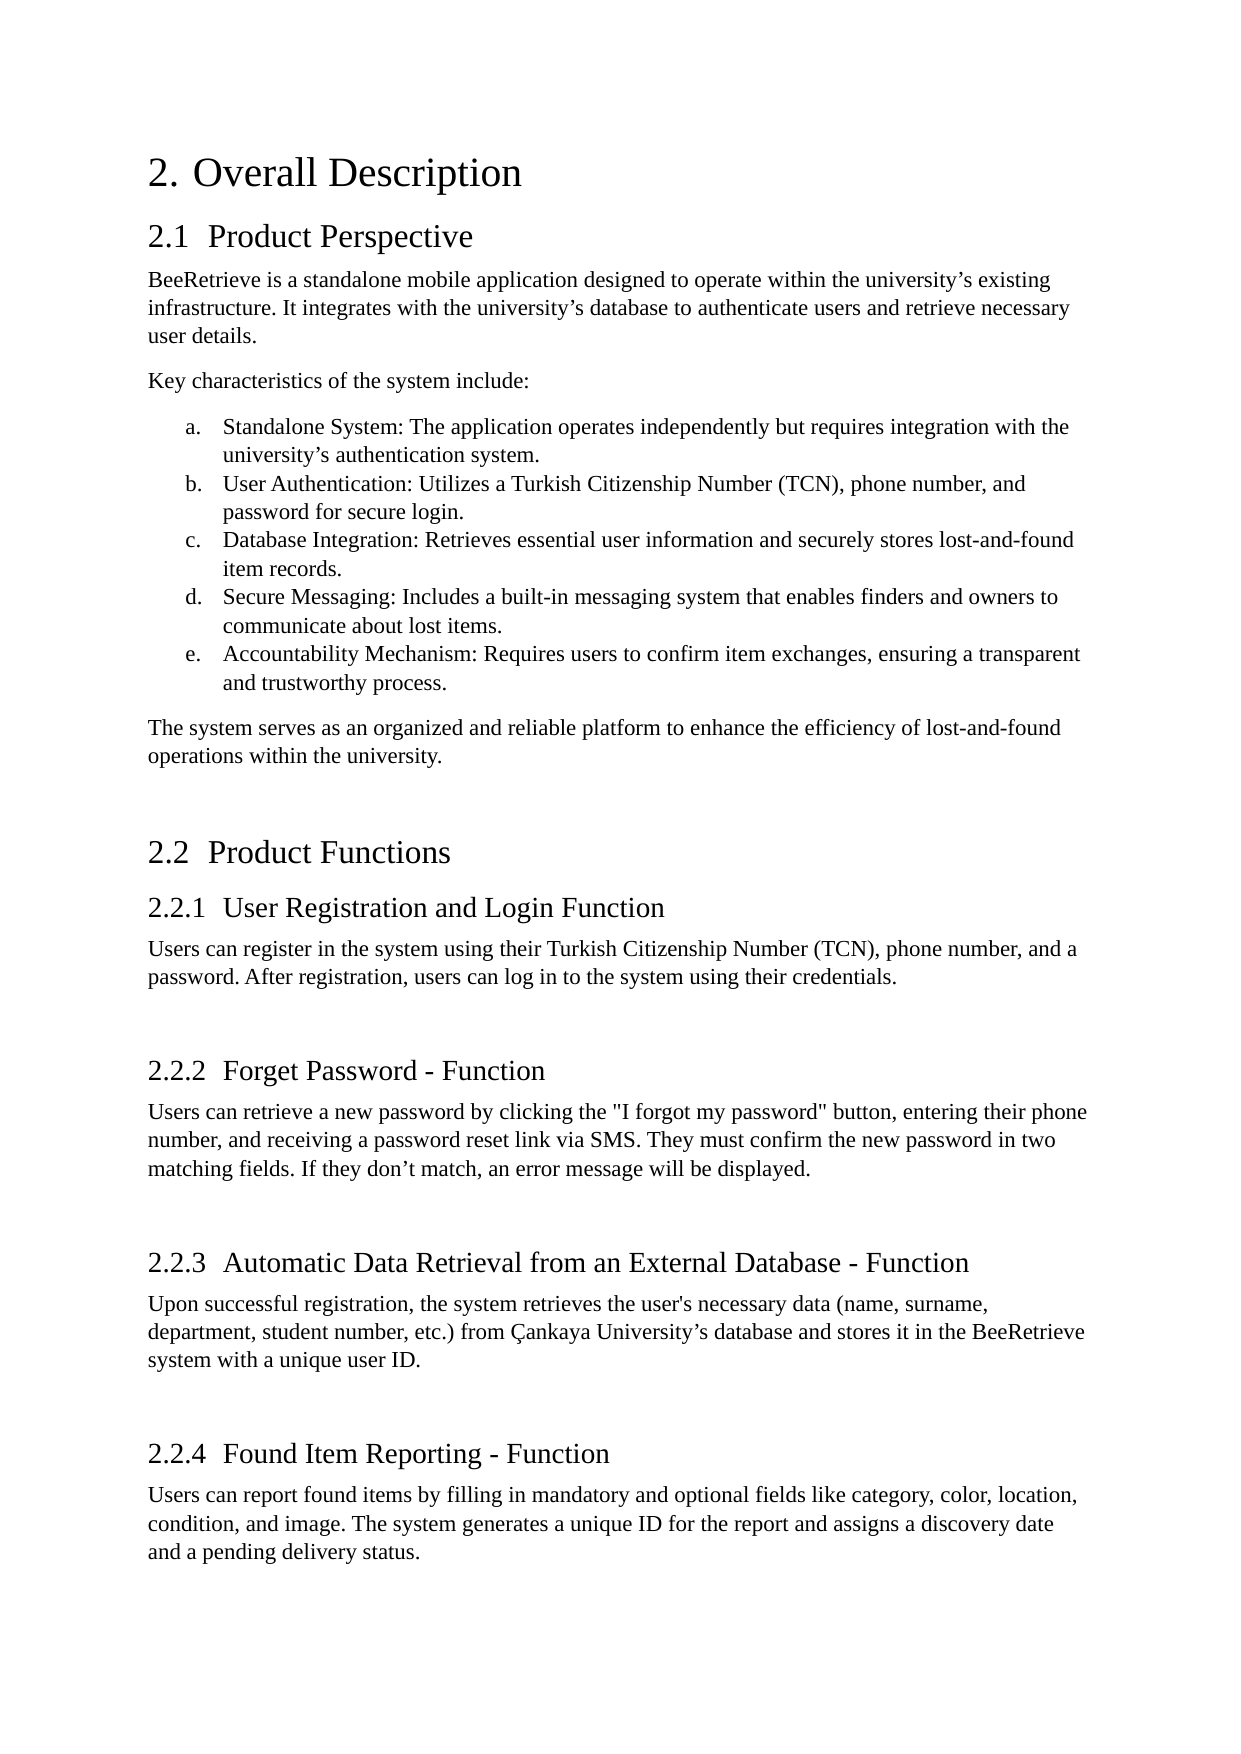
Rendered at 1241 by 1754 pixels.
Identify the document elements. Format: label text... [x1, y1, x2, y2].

text Upon successful registration, the system retrieves the user's necessary data (name, surname, department, student number, etc.) from Çankaya University’s database and stores it in the BeeRetrieve system with a unique user ID. [148, 1289, 1093, 1373]
subtitle User Registration and Login Function [148, 890, 1093, 924]
subtitle Overall Description [148, 148, 1093, 196]
text Users can retrieve a new password by clicking the "I forgot my password" button, entering their phone number, and receiving a password reset link via SMS. They must confirm the new password in two matching fields. If they don’t match, an error message will be displayed. [148, 1098, 1093, 1181]
subtitle Found Item Reporting - Function [148, 1437, 1093, 1470]
text Key characteristics of the system include: [148, 368, 1093, 394]
list Secure Messaging: Includes a built-in messaging system that enables finders and owners to communicate about lost items. [185, 583, 1093, 638]
list Standalone System: The application operates independently but requires integration with the university’s authentication system. [185, 413, 1093, 467]
text BeeRetrieve is a standalone mobile application designed to operate within the university’s existing infrastructure. It integrates with the university’s database to authenticate users and retrieve necessary user details. [148, 266, 1093, 349]
list Accountability Mechanism: Requires users to confirm item exchanges, ensuring a transparent and trustworthy process. [185, 640, 1093, 695]
subtitle Forget Password - Function [148, 1053, 1093, 1087]
subtitle Product Functions [148, 832, 1093, 871]
subtitle Product Perspective [148, 216, 1093, 254]
text Users can report found items by filling in mandatory and optional fields like category, color, location, condition, and image. The system generates a unique ID for the report and assigns a discovery date and a pending delivery status. [148, 1481, 1093, 1564]
text The system serves as an organized and reliable platform to enhance the efficiency of lost-and-found operations within the university. [148, 714, 1093, 768]
list Database Integration: Retrieves essential user information and securely stores lost-and-found item records. [185, 526, 1093, 581]
list User Authentication: Utilizes a Turkish Citizenship Number (TCN), phone number, and password for secure login. [185, 469, 1093, 524]
subtitle Automatic Data Retrieval from an External Database - Function [148, 1245, 1093, 1279]
text Users can register in the system using their Turkish Citizenship Number (TCN), phone number, and a password. After registration, users can log in to the system using their credentials. [148, 935, 1093, 990]
